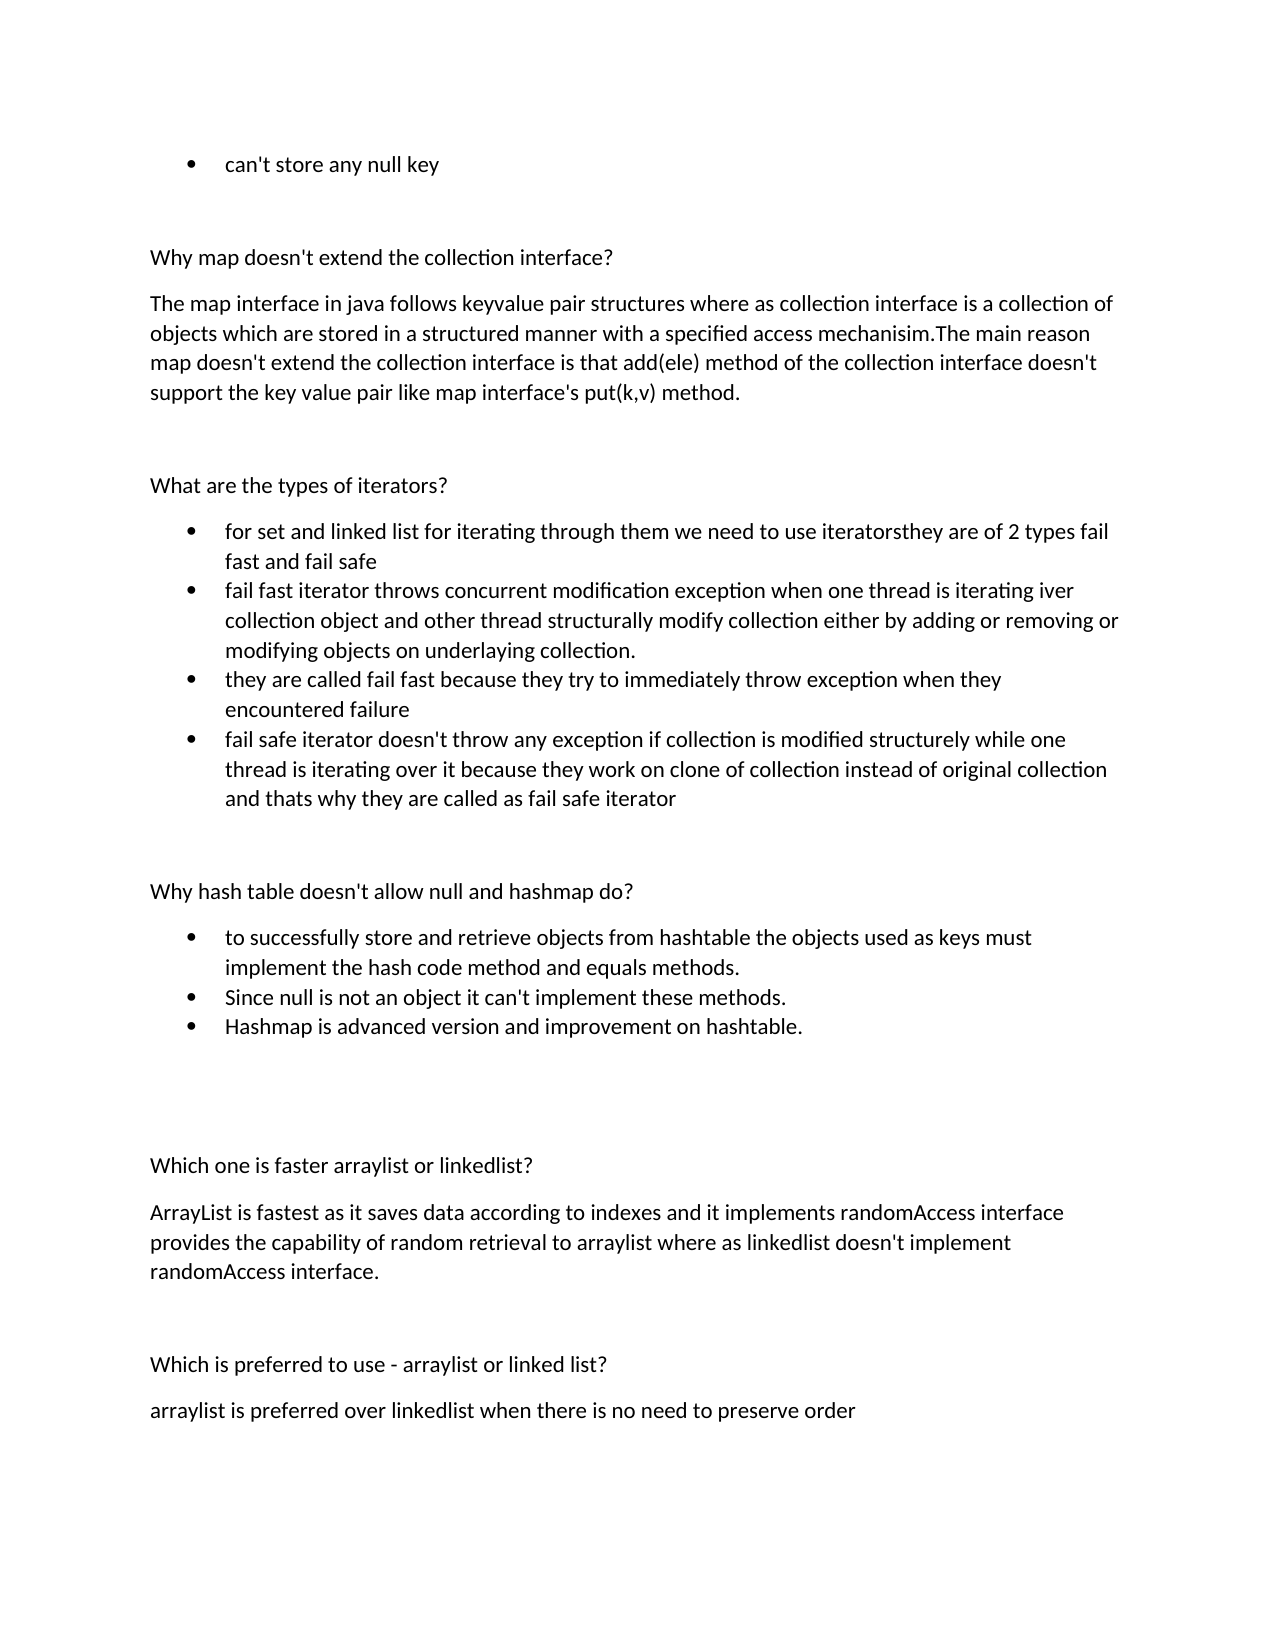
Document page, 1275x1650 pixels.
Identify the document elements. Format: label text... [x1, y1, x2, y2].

text What are the types of iterators? [150, 471, 1125, 499]
text Why map doesn't extend the collection interface? [150, 243, 1125, 271]
list Since null is not an object it can't implement these methods. [187, 983, 1125, 1011]
list to successfully store and retrieve objects from hashtable the objects used as keys must implement the hash code method and equals methods. [187, 923, 1125, 981]
text Which is preferred to use - arraylist or linked list? [150, 1350, 1125, 1378]
text Which one is faster arraylist or linkedlist? [150, 1152, 1125, 1179]
list for set and linked list for iterating through them we need to use iteratorsthey are of 2 types fail fast and fail safe [187, 517, 1125, 575]
list they are called fail fast because they try to immediately throw exception when they encountered failure [187, 666, 1125, 723]
text Why hash table doesn't allow null and hashmap do? [150, 877, 1125, 905]
list can't store any null key [187, 150, 1125, 178]
text The map interface in java follows keyvalue pair structures where as collection interface is a collection of objects which are stored in a structured manner with a specified access mechanisim.The main reason map doesn't extend the collection interface is that add(ele) method of the collection interface doesn't support the key value pair like map interface's put(k,v) method. [150, 289, 1125, 406]
list fail safe iterator doesn't throw any exception if collection is modified structurely while one thread is iterating over it because they work on clone of collection instead of original collection and thats why they are called as fail safe iterator [187, 725, 1125, 812]
list fail fast iterator throws concurrent modification exception when one thread is iterating iver collection object and other thread structurally modify collection either by adding or removing or modifying objects on underlaying collection. [187, 577, 1125, 664]
text arraylist is preferred over linkedlist when there is no need to preserve order [150, 1396, 1125, 1424]
list Hashmap is advanced version and improvement on hashtable. [187, 1012, 1125, 1041]
